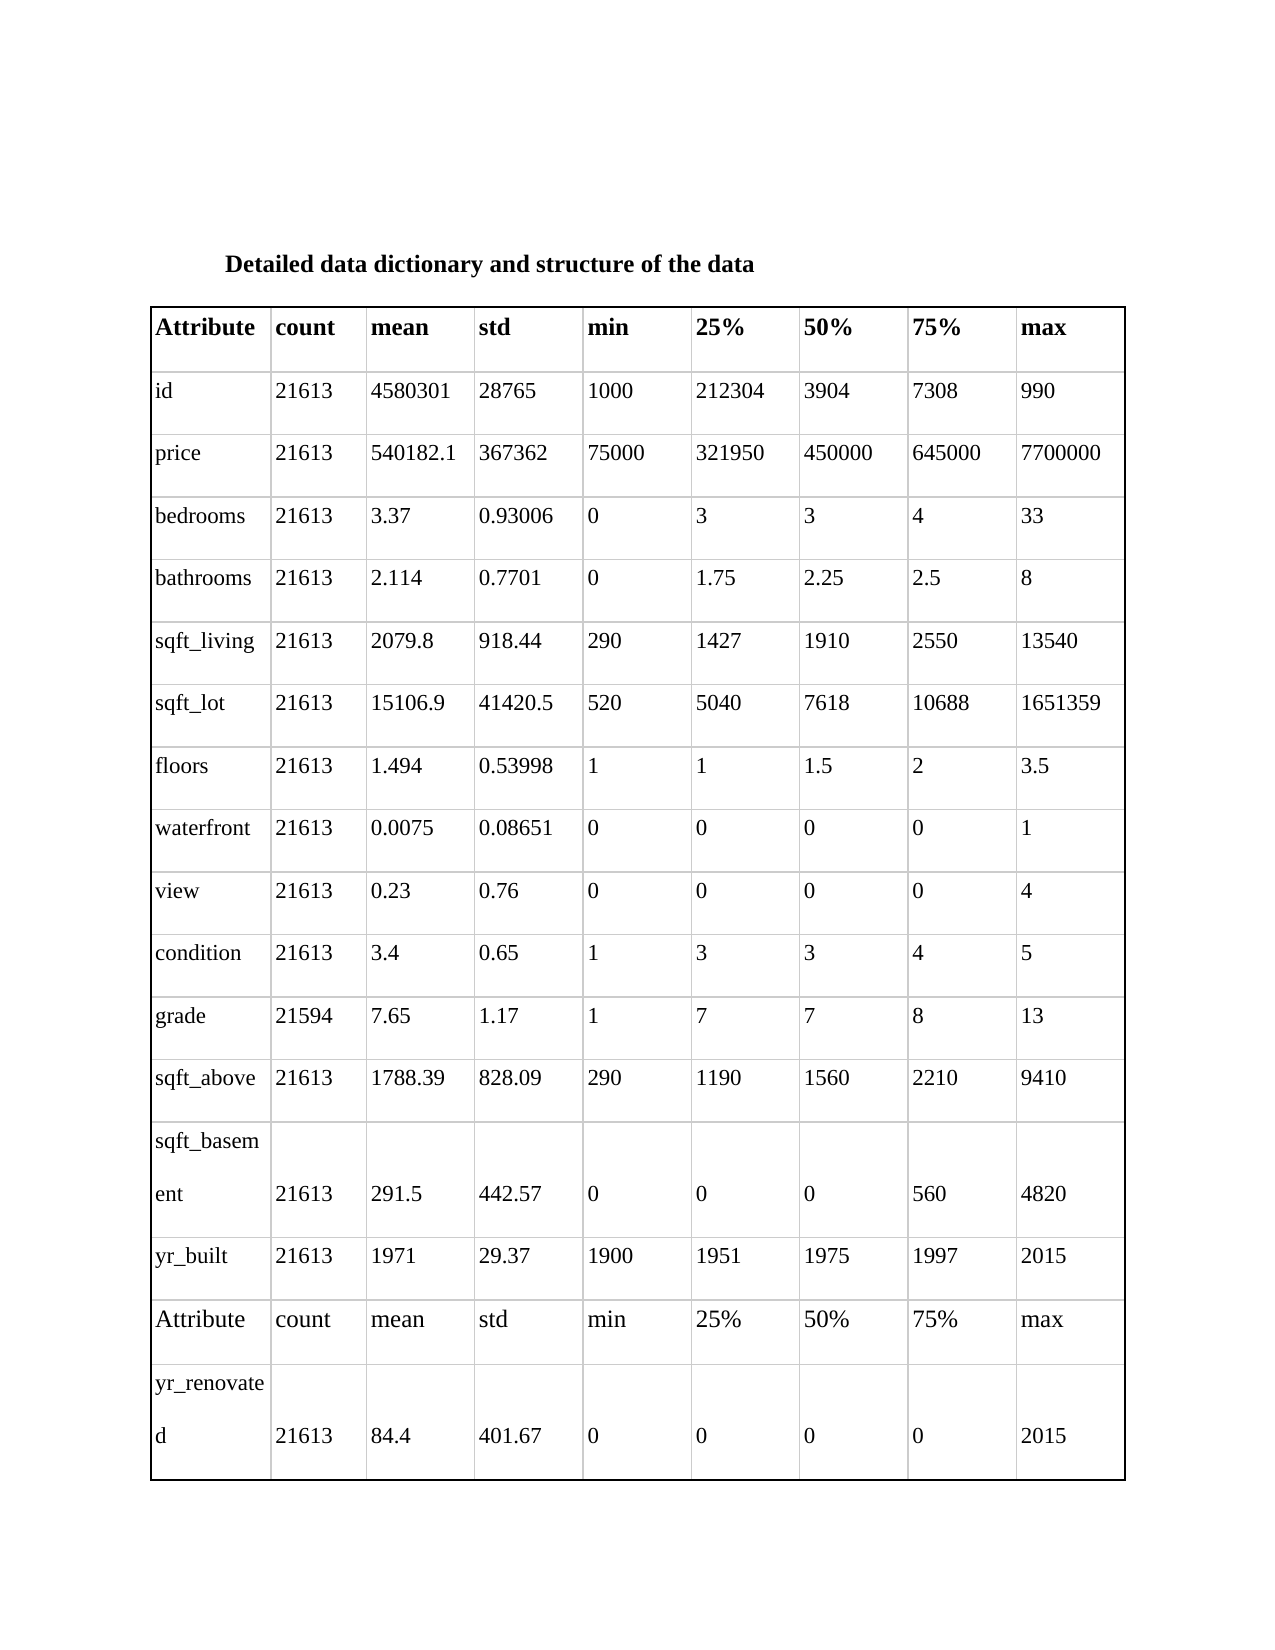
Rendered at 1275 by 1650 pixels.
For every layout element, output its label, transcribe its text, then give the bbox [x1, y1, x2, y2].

table_cell 21613 [272, 1238, 366, 1299]
table_cell bathrooms [152, 560, 270, 621]
table_cell 3.37 [367, 498, 474, 559]
table_cell 21613 [272, 748, 366, 809]
table_cell 21613 [272, 498, 366, 559]
table_cell 0 [800, 810, 907, 871]
table_cell 0 [692, 873, 799, 934]
table_header min [584, 308, 691, 371]
table_cell 0.7701 [475, 560, 582, 621]
table_cell min [584, 1301, 691, 1364]
table_cell 0.93006 [475, 498, 582, 559]
table_cell 50% [800, 1301, 907, 1364]
table_cell 2550 [909, 623, 1016, 684]
table_cell 3 [800, 935, 907, 996]
table_cell 1 [584, 935, 691, 996]
table_cell 21613 [272, 935, 366, 996]
table_cell id [152, 373, 270, 434]
table_header 75% [909, 308, 1016, 371]
table_cell 1951 [692, 1238, 799, 1299]
table_cell 291.5 [367, 1123, 474, 1236]
table_cell condition [152, 935, 270, 996]
table_cell 450000 [800, 435, 907, 496]
table_cell 21613 [272, 873, 366, 934]
table_cell 0 [909, 810, 1016, 871]
table_cell 1975 [800, 1238, 907, 1299]
table_cell 3 [800, 498, 907, 559]
table_cell 2 [909, 748, 1016, 809]
table_cell 367362 [475, 435, 582, 496]
table_cell mean [367, 1301, 474, 1364]
table_cell 21613 [272, 810, 366, 871]
table_cell 1900 [584, 1238, 691, 1299]
table_cell sqft_above [152, 1060, 270, 1121]
table_header 50% [800, 308, 907, 371]
table_header 25% [692, 308, 799, 371]
table_cell 1910 [800, 623, 907, 684]
table_cell 21613 [272, 1123, 366, 1236]
table_cell 4 [909, 498, 1016, 559]
table_cell 10688 [909, 685, 1016, 746]
table_cell 0 [909, 873, 1016, 934]
table_cell 0 [584, 560, 691, 621]
table_cell 15106.9 [367, 685, 474, 746]
table_cell 0 [584, 1365, 691, 1479]
table_header Attribute [152, 308, 270, 371]
table_cell 1427 [692, 623, 799, 684]
table_cell 1 [584, 998, 691, 1059]
table_cell 4580301 [367, 373, 474, 434]
table_cell 13540 [1017, 623, 1124, 684]
table_cell 21613 [272, 560, 366, 621]
table_cell 33 [1017, 498, 1124, 559]
table_cell 1.5 [800, 748, 907, 809]
table_cell 1651359 [1017, 685, 1124, 746]
table_cell 0.65 [475, 935, 582, 996]
table_cell price [152, 435, 270, 496]
table_cell 41420.5 [475, 685, 582, 746]
table_cell 1997 [909, 1238, 1016, 1299]
table_cell 1 [1017, 810, 1124, 871]
table_cell 2.5 [909, 560, 1016, 621]
table_cell 2015 [1017, 1238, 1124, 1299]
table_cell 21613 [272, 435, 366, 496]
table_cell 645000 [909, 435, 1016, 496]
table_cell floors [152, 748, 270, 809]
table_cell waterfront [152, 810, 270, 871]
table_cell 3.5 [1017, 748, 1124, 809]
table_cell 1788.39 [367, 1060, 474, 1121]
table_cell 2.114 [367, 560, 474, 621]
table_cell yr_built [152, 1238, 270, 1299]
table_header max [1017, 308, 1124, 371]
table_cell 25% [692, 1301, 799, 1364]
table_cell 3 [692, 498, 799, 559]
table_cell bedrooms [152, 498, 270, 559]
table_cell 21613 [272, 373, 366, 434]
table_cell 84.4 [367, 1365, 474, 1479]
table_cell 0 [584, 498, 691, 559]
table_cell 7 [692, 998, 799, 1059]
table_cell 4 [1017, 873, 1124, 934]
table_cell 828.09 [475, 1060, 582, 1121]
table_cell 7700000 [1017, 435, 1124, 496]
table_cell 21594 [272, 998, 366, 1059]
table_cell 0 [584, 873, 691, 934]
table_header std [475, 308, 582, 371]
table_cell 0 [692, 810, 799, 871]
table_cell 1.494 [367, 748, 474, 809]
table_cell 560 [909, 1123, 1016, 1236]
table_cell 8 [909, 998, 1016, 1059]
table_cell 0 [692, 1365, 799, 1479]
table_header count [272, 308, 366, 371]
table_cell 0 [909, 1365, 1016, 1479]
table_cell 9410 [1017, 1060, 1124, 1121]
table_cell 290 [584, 623, 691, 684]
table_cell 3 [692, 935, 799, 996]
table_cell 0 [800, 1123, 907, 1236]
table_cell 1190 [692, 1060, 799, 1121]
table_cell 7.65 [367, 998, 474, 1059]
table_cell 3904 [800, 373, 907, 434]
table_cell 0.0075 [367, 810, 474, 871]
table_cell 5 [1017, 935, 1124, 996]
table_cell 520 [584, 685, 691, 746]
table_cell 321950 [692, 435, 799, 496]
table_cell 21613 [272, 685, 366, 746]
table_cell 1 [584, 748, 691, 809]
table_cell 13 [1017, 998, 1124, 1059]
table_cell 2015 [1017, 1365, 1124, 1479]
table_cell 290 [584, 1060, 691, 1121]
table_cell sqft_lot [152, 685, 270, 746]
table_cell 1971 [367, 1238, 474, 1299]
table_cell max [1017, 1301, 1124, 1364]
table_cell 1.75 [692, 560, 799, 621]
table_cell 2210 [909, 1060, 1016, 1121]
table_cell sqft_living [152, 623, 270, 684]
table_cell 7618 [800, 685, 907, 746]
table_cell 0 [800, 873, 907, 934]
table_cell 0 [800, 1365, 907, 1479]
table_cell 442.57 [475, 1123, 582, 1236]
table_cell 75% [909, 1301, 1016, 1364]
text Detailed data dictionary and structure of the data [225, 249, 1125, 277]
table_header mean [367, 308, 474, 371]
table_cell 75000 [584, 435, 691, 496]
table_cell 1560 [800, 1060, 907, 1121]
table_cell 3.4 [367, 935, 474, 996]
table_cell Attribute [152, 1301, 270, 1364]
table_cell 8 [1017, 560, 1124, 621]
table_cell grade [152, 998, 270, 1059]
table_cell 1.17 [475, 998, 582, 1059]
table_cell 21613 [272, 1365, 366, 1479]
table_cell 0.53998 [475, 748, 582, 809]
table_cell view [152, 873, 270, 934]
table_cell 401.67 [475, 1365, 582, 1479]
table_cell 1000 [584, 373, 691, 434]
table_cell 2079.8 [367, 623, 474, 684]
table_cell 2.25 [800, 560, 907, 621]
table_cell 918.44 [475, 623, 582, 684]
table_cell 4820 [1017, 1123, 1124, 1236]
table_cell 990 [1017, 373, 1124, 434]
table_cell 5040 [692, 685, 799, 746]
table_cell count [272, 1301, 366, 1364]
table_cell 0.08651 [475, 810, 582, 871]
table_cell 29.37 [475, 1238, 582, 1299]
table_cell 0 [692, 1123, 799, 1236]
table_cell 28765 [475, 373, 582, 434]
table_cell 4 [909, 935, 1016, 996]
table_cell sqft_basement [152, 1123, 270, 1236]
table_cell 212304 [692, 373, 799, 434]
table_cell 7308 [909, 373, 1016, 434]
table_cell 0.23 [367, 873, 474, 934]
table_cell 21613 [272, 623, 366, 684]
table_cell 540182.1 [367, 435, 474, 496]
table_cell std [475, 1301, 582, 1364]
table_cell 0 [584, 810, 691, 871]
table_cell 0.76 [475, 873, 582, 934]
table_cell yr_renovated [152, 1365, 270, 1479]
table_cell 0 [584, 1123, 691, 1236]
table_cell 21613 [272, 1060, 366, 1121]
table_cell 7 [800, 998, 907, 1059]
table_cell 1 [692, 748, 799, 809]
